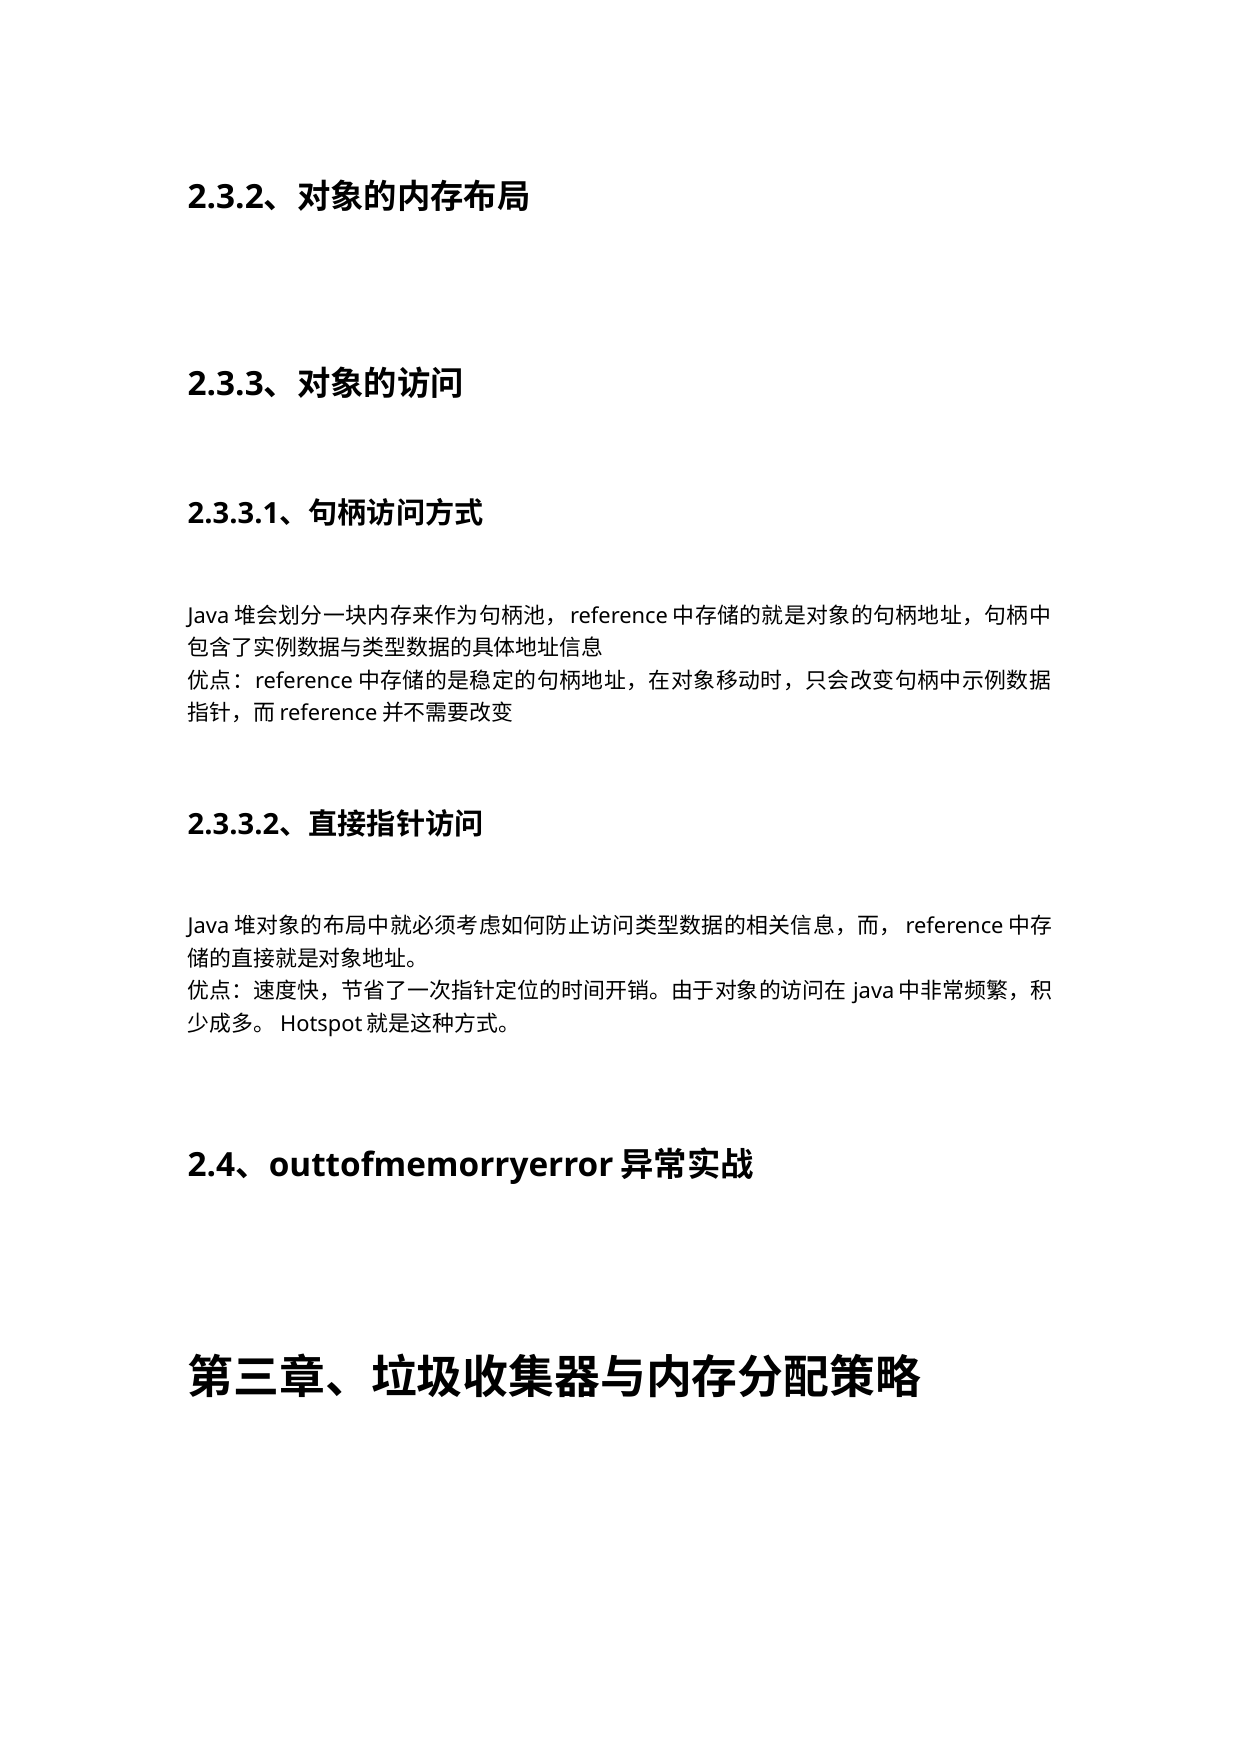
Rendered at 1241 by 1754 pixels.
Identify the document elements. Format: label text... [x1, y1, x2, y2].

text 优点：速度快，节省了一次指针定位的时间开销。由于对象的访问在java中非常频繁，积少成多。 Hotspot就是这种方式。 [187, 973, 1053, 1038]
subtitle 2.4、outtofmemorryerror异常实战 [187, 1130, 1053, 1195]
text Java堆会划分一块内存来作为句柄池，reference中存储的就是对象的句柄地址，句柄中包含了实例数据与类型数据的具体地址信息 [187, 597, 1053, 662]
subtitle 第三章、垃圾收集器与内存分配策略 [187, 1325, 1053, 1423]
subtitle 2.3.3.1、句柄访问方式 [187, 478, 1053, 543]
text Java堆对象的布局中就必须考虑如何防止访问类型数据的相关信息，而，reference中存储的直接就是对象地址。 [187, 908, 1053, 973]
subtitle 2.3.2、对象的内存布局 [187, 162, 1053, 227]
subtitle 2.3.3.2、直接指针访问 [187, 789, 1053, 854]
text 优点：reference中存储的是稳定的句柄地址，在对象移动时，只会改变句柄中示例数据指针，而reference并不需要改变 [187, 662, 1053, 727]
subtitle 2.3.3、对象的访问 [187, 349, 1053, 414]
